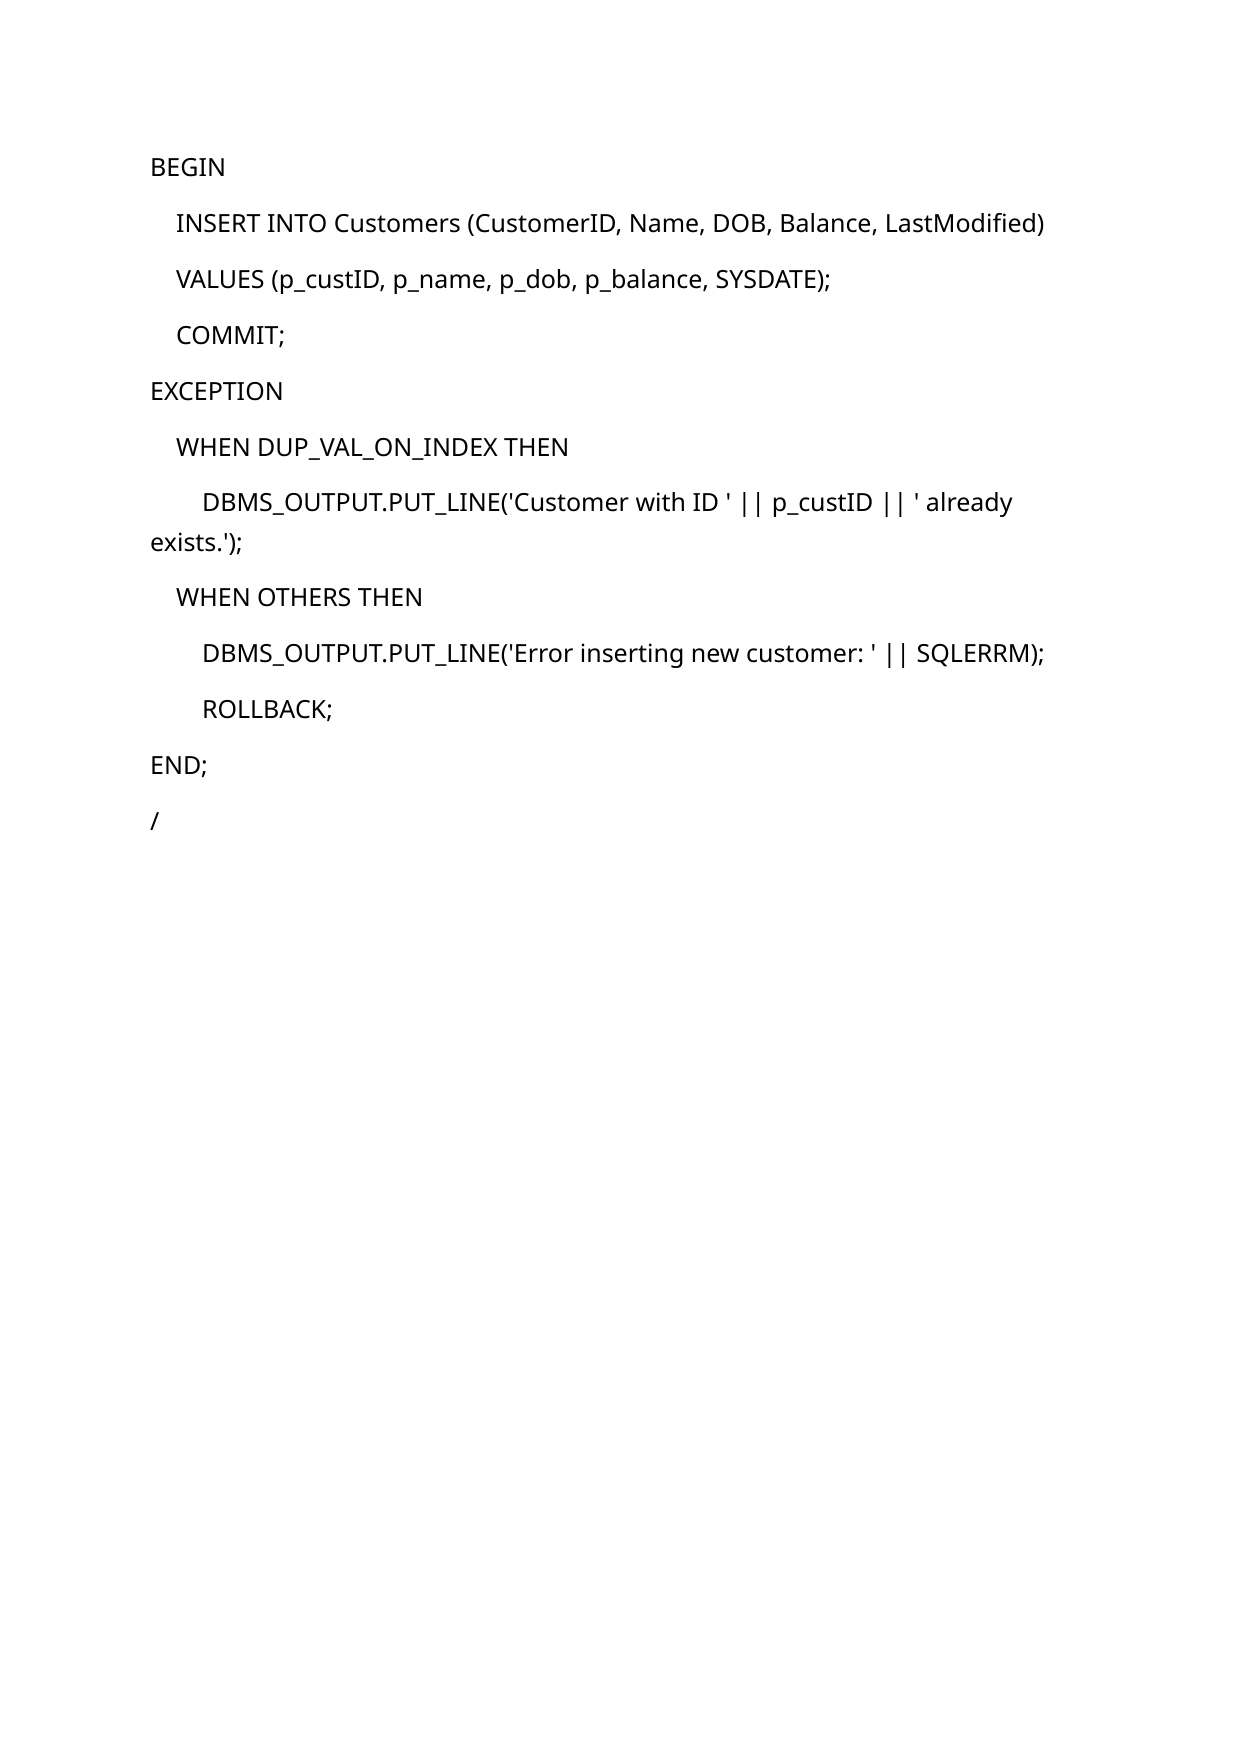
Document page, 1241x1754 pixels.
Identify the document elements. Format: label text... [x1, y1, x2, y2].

text INSERT INTO Customers (CustomerID, Name, DOB, Balance, LastModified) [150, 206, 1090, 240]
text END; [150, 747, 1090, 782]
text EXCEPTION [150, 373, 1090, 407]
text COMMIT; [150, 317, 1090, 352]
text WHEN OTHERS THEN [150, 580, 1090, 614]
text DBMS_OUTPUT.PUT_LINE('Customer with ID ' || p_custID || ' already exists.'); [150, 485, 1090, 558]
text BEGIN [150, 150, 1090, 184]
text VALUES (p_custID, p_name, p_dob, p_balance, SYSDATE); [150, 262, 1090, 296]
text WHEN DUP_VAL_ON_INDEX THEN [150, 429, 1090, 463]
text / [150, 803, 1090, 837]
text ROLLBACK; [150, 692, 1090, 726]
text DBMS_OUTPUT.PUT_LINE('Error inserting new customer: ' || SQLERRM); [150, 636, 1090, 670]
